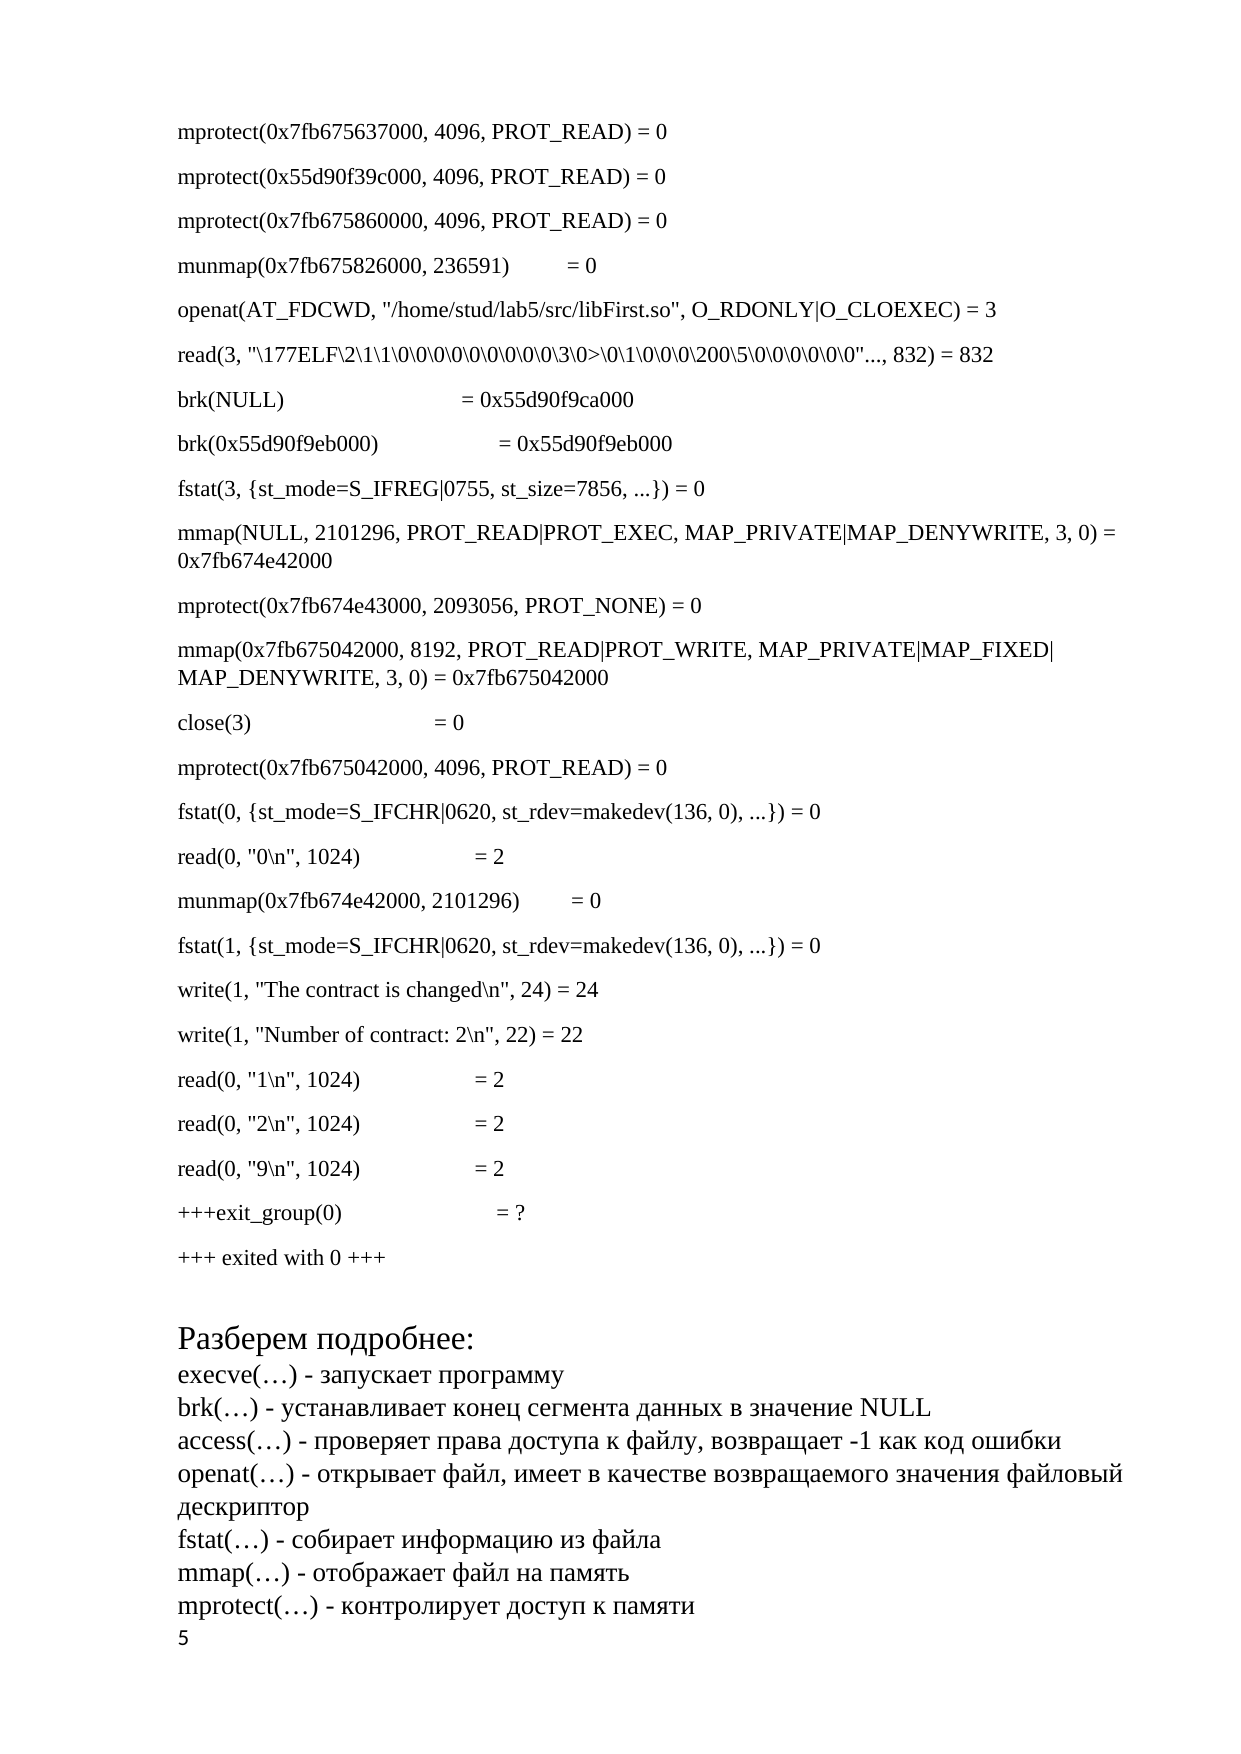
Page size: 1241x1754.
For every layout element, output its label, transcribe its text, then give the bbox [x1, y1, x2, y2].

text read(3, "\177ELF\2\1\1\0\0\0\0\0\0\0\0\0\3\0>\0\1\0\0\0\200\5\0\0\0\0\0\0"..., 832) = 832 [177, 341, 1152, 367]
text fstat(3, {st_mode=S_IFREG|0755, st_size=7856, ...}) = 0 [177, 475, 1152, 501]
text brk(NULL) = 0x55d90f9ca000 [177, 386, 1152, 412]
text fstat(1, {st_mode=S_IFCHR|0620, st_rdev=makedev(136, 0), ...}) = 0 [177, 932, 1152, 958]
text brk(0x55d90f9eb000) = 0x55d90f9eb000 [177, 430, 1152, 457]
text read(0, "9\n", 1024) = 2 [177, 1155, 1152, 1181]
text close(3) = 0 [177, 709, 1152, 735]
text read(0, "0\n", 1024) = 2 [177, 843, 1152, 869]
text read(0, "1\n", 1024) = 2 [177, 1066, 1152, 1092]
text munmap(0x7fb675826000, 236591) = 0 [177, 252, 1152, 278]
text +++exit_group(0) = ? [177, 1199, 1152, 1226]
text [177, 1318, 1152, 1620]
text munmap(0x7fb674e42000, 2101296) = 0 [177, 887, 1152, 914]
text read(0, "2\n", 1024) = 2 [177, 1110, 1152, 1137]
text mprotect(0x55d90f39c000, 4096, PROT_READ) = 0 [177, 163, 1152, 189]
text mprotect(0x7fb675860000, 4096, PROT_READ) = 0 [177, 207, 1152, 234]
text write(1, "Number of contract: 2\n", 22) = 22 [177, 1021, 1152, 1047]
text mmap(0x7fb675042000, 8192, PROT_READ|PROT_WRITE, MAP_PRIVATE|MAP_FIXED|MAP_DENYWRITE, 3, 0) = 0x7fb675042000 [177, 636, 1152, 691]
text mprotect(0x7fb674e43000, 2093056, PROT_NONE) = 0 [177, 592, 1152, 618]
text +++ exited with 0 +++ [177, 1244, 1152, 1300]
text mprotect(0x7fb675637000, 4096, PROT_READ) = 0 [177, 118, 1152, 144]
text write(1, "The contract is changed\n", 24) = 24 [177, 976, 1152, 1003]
text mprotect(0x7fb675042000, 4096, PROT_READ) = 0 [177, 753, 1152, 780]
text openat(AT_FDCWD, "/home/stud/lab5/src/libFirst.so", O_RDONLY|O_CLOEXEC) = 3 [177, 296, 1152, 323]
text mmap(NULL, 2101296, PROT_READ|PROT_EXEC, MAP_PRIVATE|MAP_DENYWRITE, 3, 0) = 0x7fb674e42000 [177, 519, 1152, 574]
text fstat(0, {st_mode=S_IFCHR|0620, st_rdev=makedev(136, 0), ...}) = 0 [177, 798, 1152, 824]
